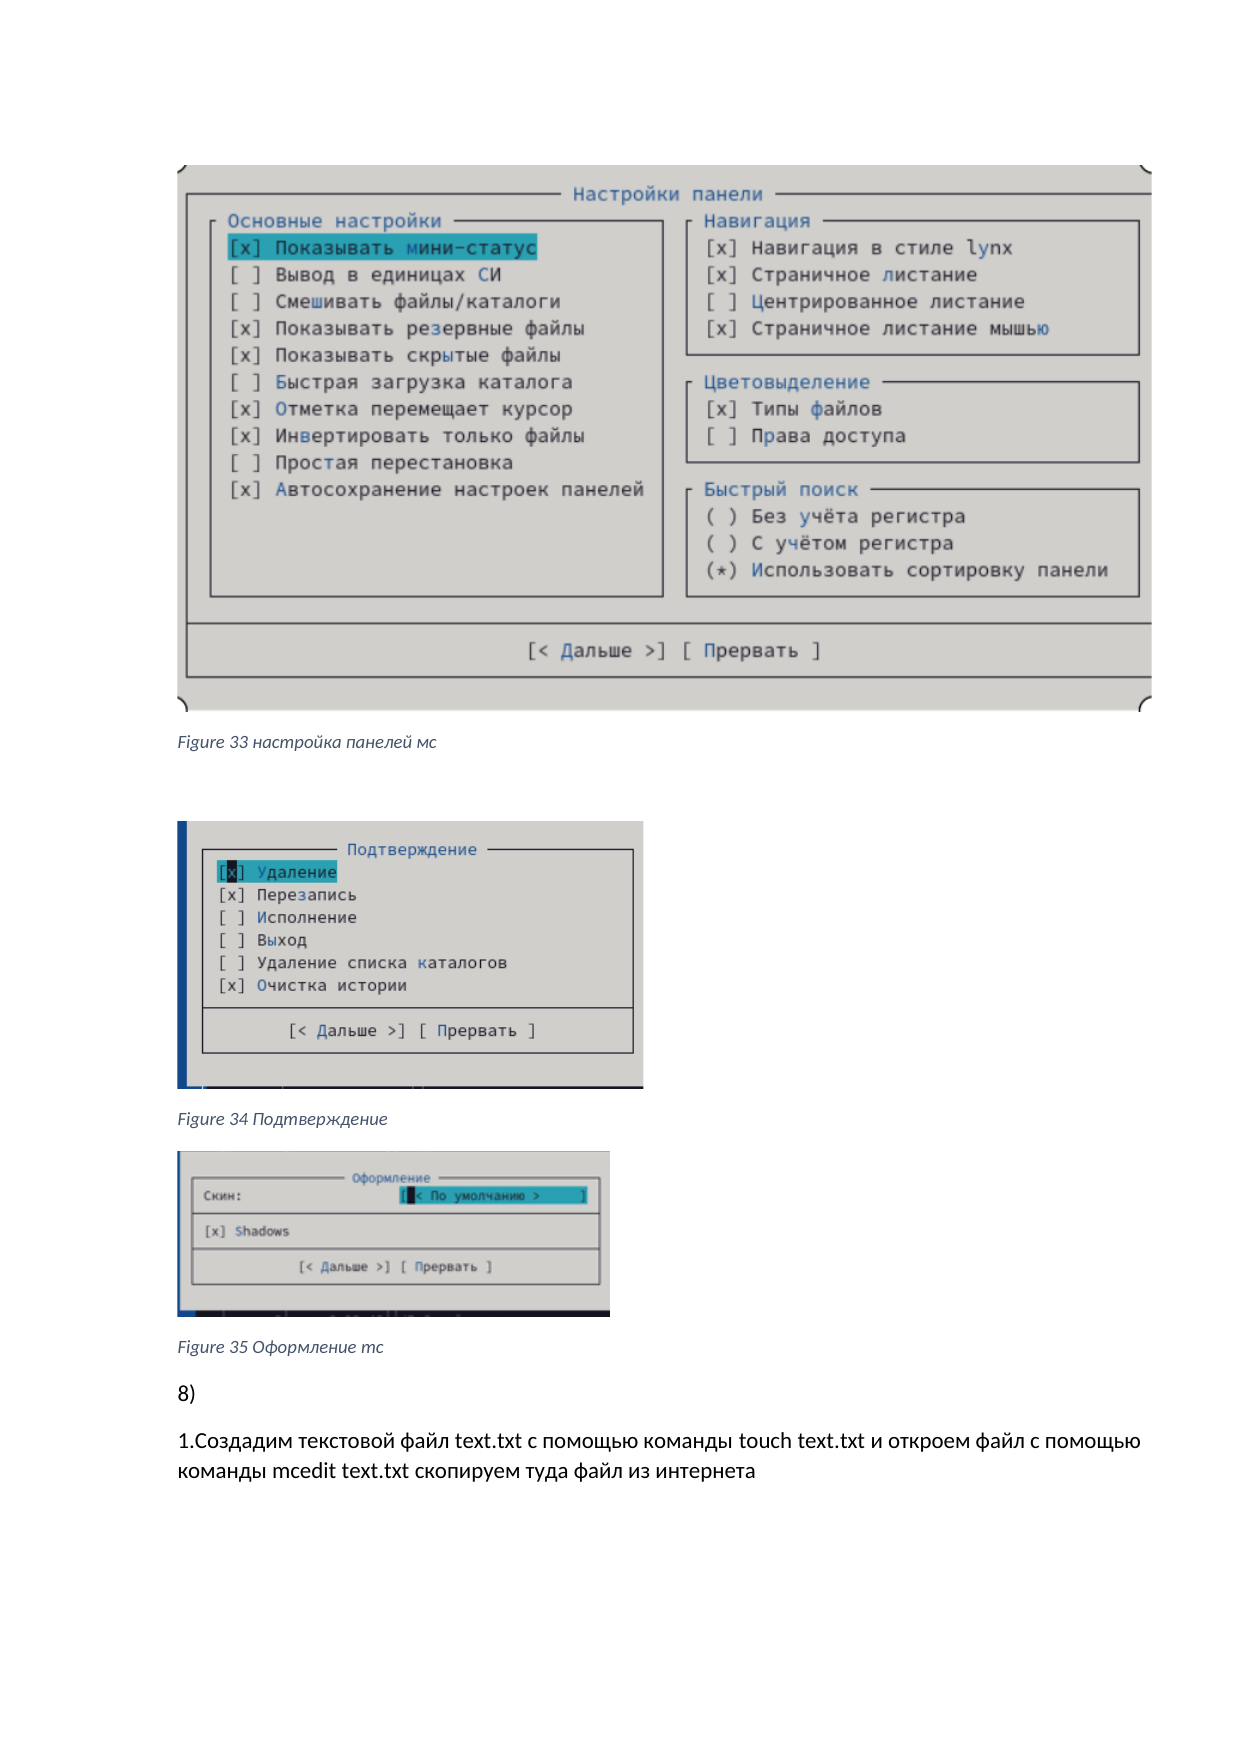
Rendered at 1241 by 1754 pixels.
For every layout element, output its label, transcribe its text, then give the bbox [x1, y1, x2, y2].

picture [177, 165, 1152, 712]
text 8) [177, 1379, 1152, 1407]
picture [177, 821, 644, 1089]
picture [177, 1151, 610, 1317]
text 1.Создадим текстовой файл text.txt с помощью команды touch text.txt и откроем файл с помощью команды mcedit text.txt скопируем туда файл из интернета [177, 1426, 1152, 1484]
